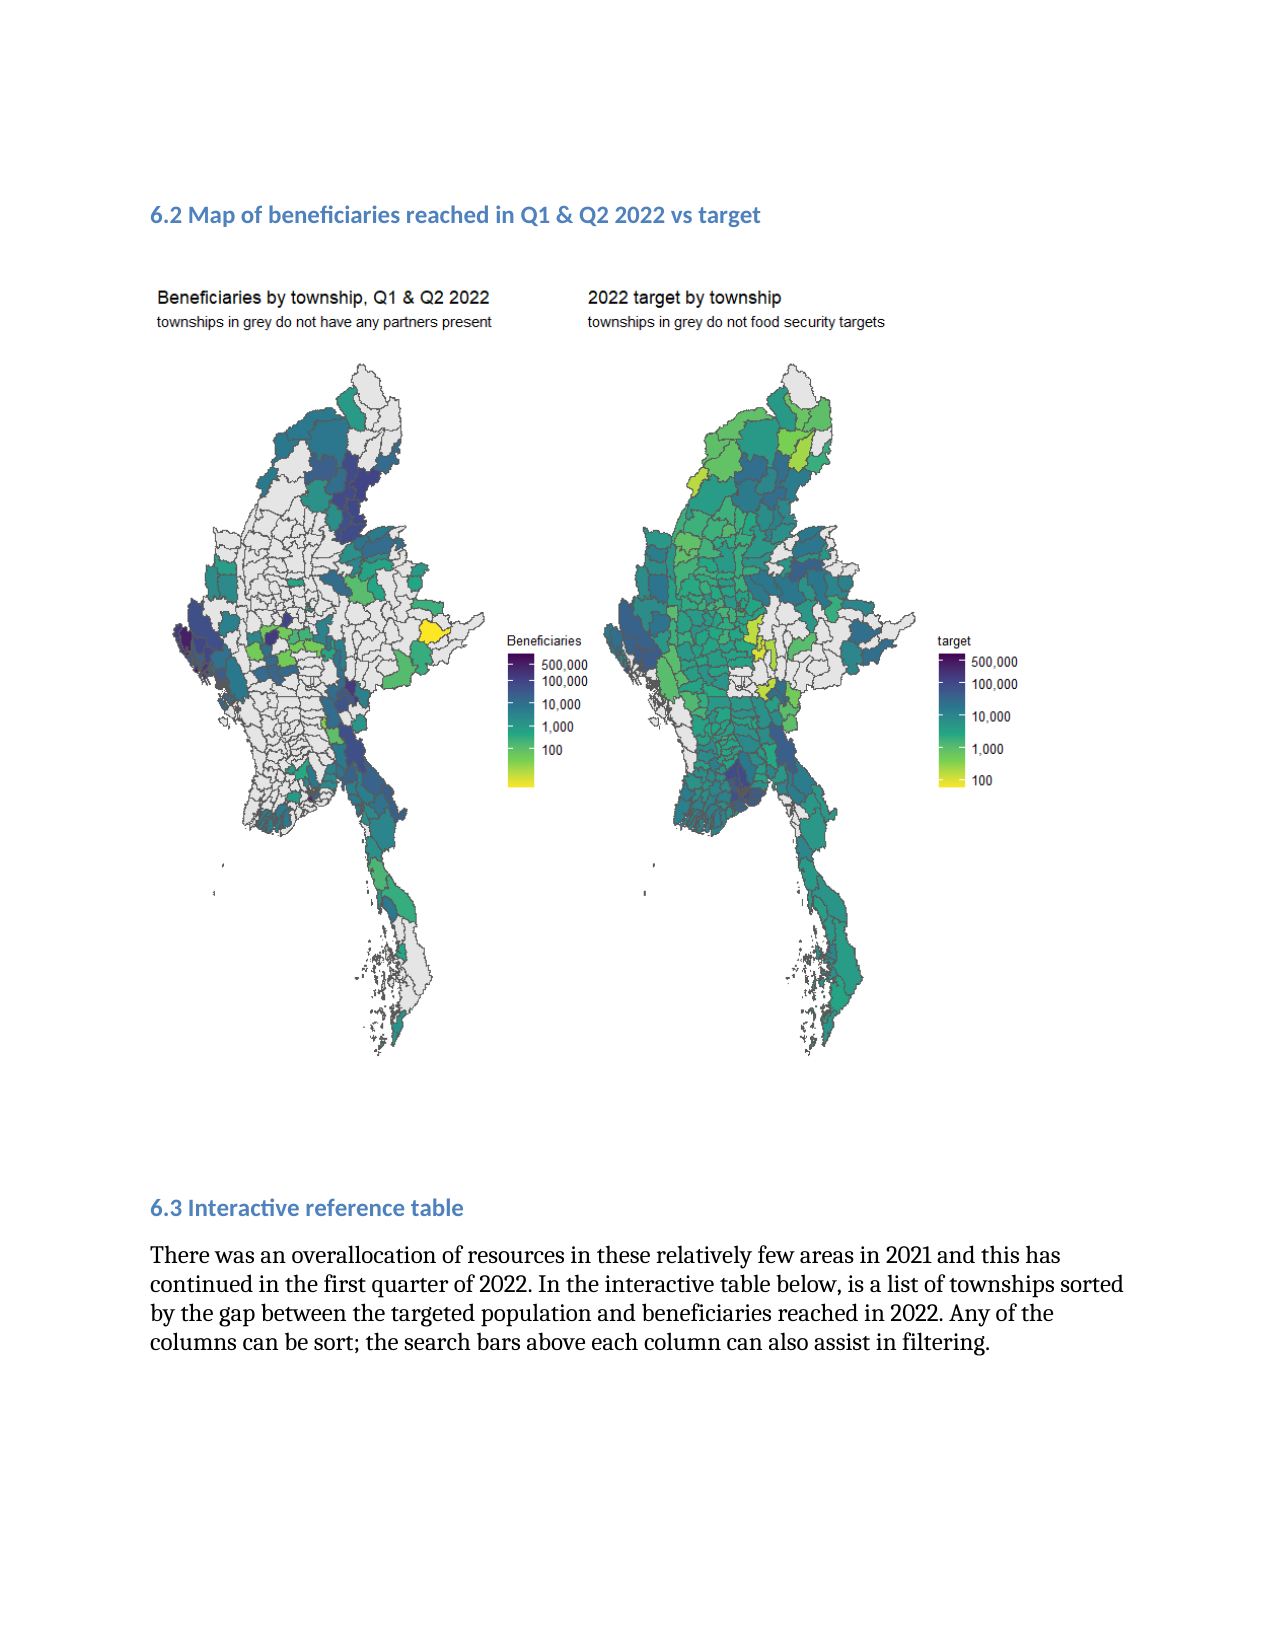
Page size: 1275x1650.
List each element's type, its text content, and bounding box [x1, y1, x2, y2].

picture [150, 248, 1025, 1124]
subtitle 6.2 Map of beneficiaries reached in Q1 & Q2 2022 vs target [150, 199, 1125, 230]
subtitle 6.3 Interactive reference table [150, 1192, 1125, 1223]
text There was an overallocation of resources in these relatively few areas in 2021 and this has continued in the first quarter of 2022. In the interactive table below, is a list of townships sorted by the gap between the targeted population and beneficiaries reached in 2022. Any of the columns can be sort; the search bars above each column can also assist in filtering. [150, 1241, 1125, 1356]
